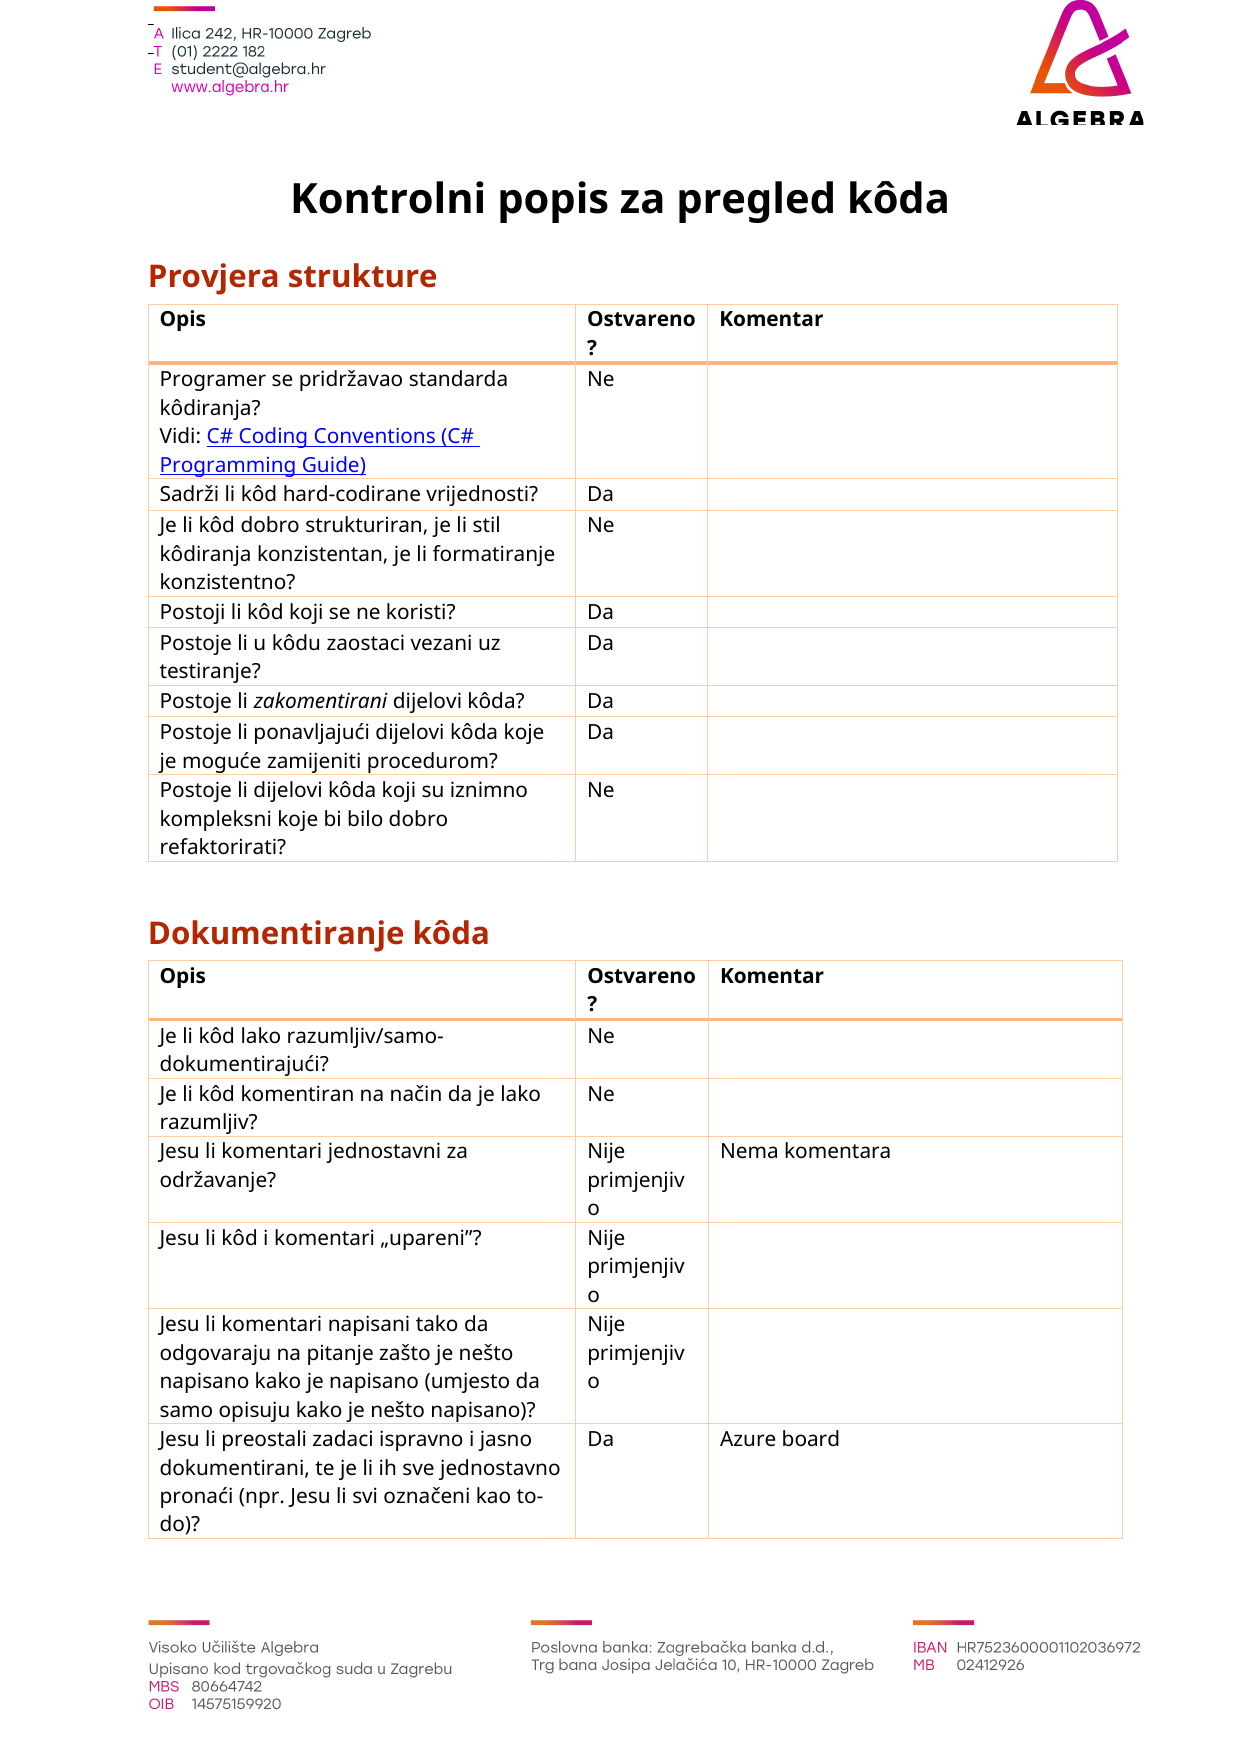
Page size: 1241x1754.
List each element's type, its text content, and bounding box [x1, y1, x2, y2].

table_cell Postoje li dijelovi kôda koji su iznimno kompleksni koje bi bilo dobro refaktorirati? [149, 775, 575, 861]
table_cell Jesu li preostali zadaci ispravno i jasno dokumentirani, te je li ih sve jednostavno pronaći (npr. Jesu li svi označeni kao to-do)? [149, 1424, 575, 1538]
table_cell [708, 365, 1117, 478]
table_cell [708, 775, 1117, 861]
table_cell Sadrži li kôd hard-codirane vrijednosti? [149, 479, 575, 509]
table_cell [708, 511, 1117, 596]
table_cell Nije primjenjivo [576, 1137, 708, 1222]
table_cell Da [576, 597, 707, 627]
table_cell Ne [576, 1079, 708, 1136]
table_header Opis [149, 961, 575, 1018]
table_cell Da [576, 479, 707, 509]
table_header Opis [149, 305, 575, 361]
table_cell Nema komentara [709, 1137, 1122, 1222]
table_cell [708, 597, 1117, 627]
table_cell Nije primjenjivo [576, 1309, 708, 1423]
table_cell [708, 628, 1117, 685]
table_cell Da [576, 717, 707, 774]
table_cell [708, 717, 1117, 774]
table_cell Ne [576, 365, 707, 478]
table_cell Jesu li komentari napisani tako da odgovaraju na pitanje zašto je nešto napisano kako je napisano (umjesto da samo opisuju kako je nešto napisano)? [149, 1309, 575, 1423]
table_cell Je li kôd komentiran na način da je lako razumljiv? [149, 1079, 575, 1136]
table_cell [709, 1223, 1122, 1308]
table_cell Da [576, 686, 707, 716]
subtitle Kontrolni popis za pregled kôda [148, 168, 1093, 225]
table_header Ostvareno? [576, 961, 708, 1018]
table_cell Azure board [709, 1424, 1122, 1538]
table_cell Jesu li kôd i komentari „upareni”? [149, 1223, 575, 1308]
table_cell Postoje li zakomentirani dijelovi kôda? [149, 686, 575, 716]
table_cell Nije primjenjivo [576, 1223, 708, 1308]
table_cell Je li kôd lako razumljiv/samo-dokumentirajući? [149, 1021, 575, 1078]
table_cell Da [576, 628, 707, 685]
table_cell Je li kôd dobro strukturiran, je li stil kôdiranja konzistentan, je li formatiranje konzistentno? [149, 511, 575, 596]
table_cell Postoje li u kôdu zaostaci vezani uz testiranje? [149, 628, 575, 685]
table_cell Postoje li ponavljajući dijelovi kôda koje je moguće zamijeniti procedurom? [149, 717, 575, 774]
table_cell Jesu li komentari jednostavni za održavanje? [149, 1137, 575, 1222]
table_cell Da [576, 1424, 708, 1538]
table_cell [709, 1309, 1122, 1423]
subtitle Dokumentiranje kôda [148, 911, 1093, 953]
table_cell [709, 1021, 1122, 1078]
table_cell [709, 1079, 1122, 1136]
table_cell Programer se pridržavao standarda kôdiranja? Vidi: C# Coding Conventions (C# Programming Guide) [149, 365, 575, 478]
table_header Ostvareno? [576, 305, 707, 361]
table_cell Ne [576, 511, 707, 596]
table_cell [708, 479, 1117, 509]
picture [153, 0, 1142, 125]
table_header Komentar [709, 961, 1122, 1018]
table_header Komentar [708, 305, 1117, 361]
table_cell Ne [576, 1021, 708, 1078]
table_cell Postoji li kôd koji se ne koristi? [149, 597, 575, 627]
picture [148, 1620, 1141, 1713]
table_cell [708, 686, 1117, 716]
subtitle Provjera strukture [148, 254, 1093, 297]
table_cell Ne [576, 775, 707, 861]
